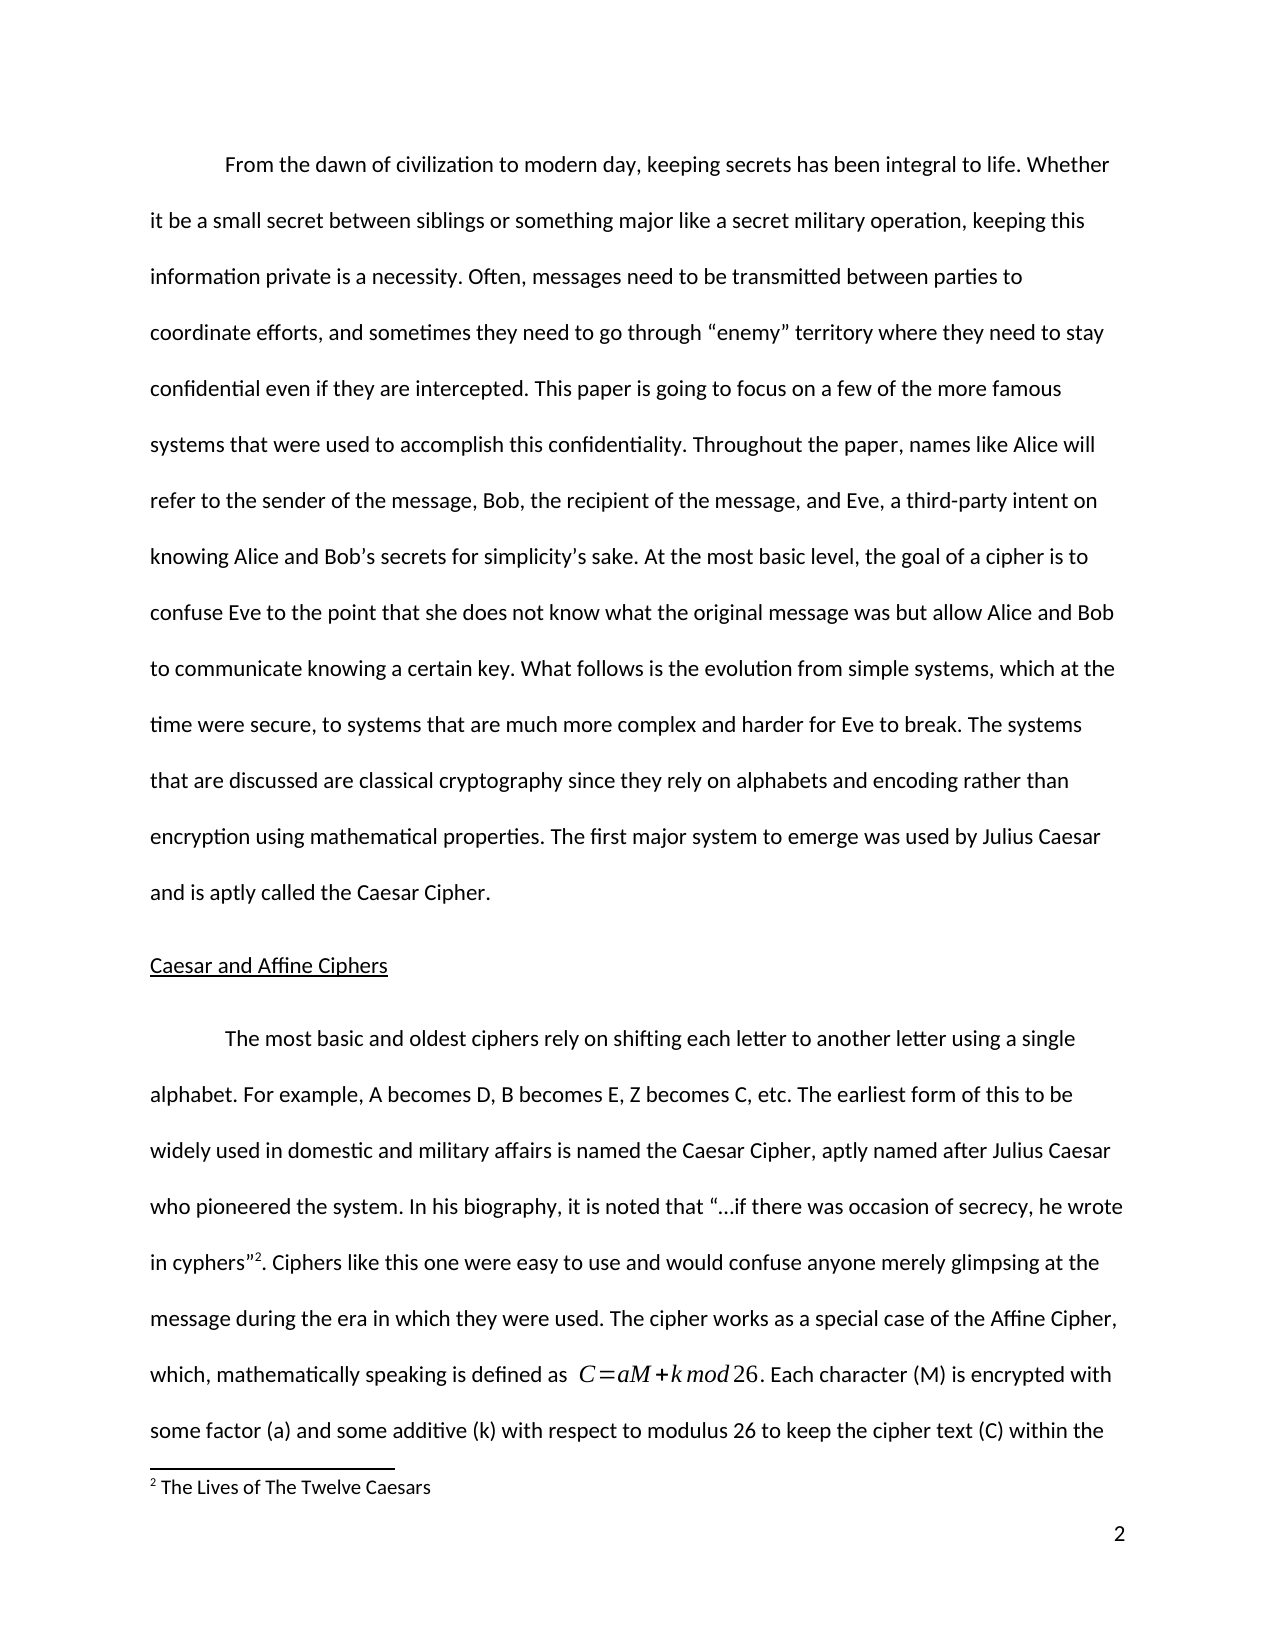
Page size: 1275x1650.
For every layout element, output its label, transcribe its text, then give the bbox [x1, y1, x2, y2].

text Caesar and Affine Ciphers [150, 951, 1125, 979]
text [150, 1024, 1125, 1444]
text From the dawn of civilization to modern day, keeping secrets has been integral to life. Whether it be a small secret between siblings or something major like a secret military operation, keeping this information private is a necessity. Often, messages need to be transmitted between parties to coordinate efforts, and sometimes they need to go through “enemy” territory where they need to stay confidential even if they are intercepted. This paper is going to focus on a few of the more famous systems that were used to accomplish this confidentiality. Throughout the paper, names like Alice will refer to the sender of the message, Bob, the recipient of the message, and Eve, a third-party intent on knowing Alice and Bob’s secrets for simplicity’s sake. At the most basic level, the goal of a cipher is to confuse Eve to the point that she does not know what the original message was but allow Alice and Bob to communicate knowing a certain key. What follows is the evolution from simple systems, which at the time were secure, to systems that are much more complex and harder for Eve to break. The systems that are discussed are classical cryptography since they rely on alphabets and encoding rather than encryption using mathematical properties. The first major system to emerge was used by Julius Caesar and is aptly called the Caesar Cipher. [150, 150, 1125, 907]
